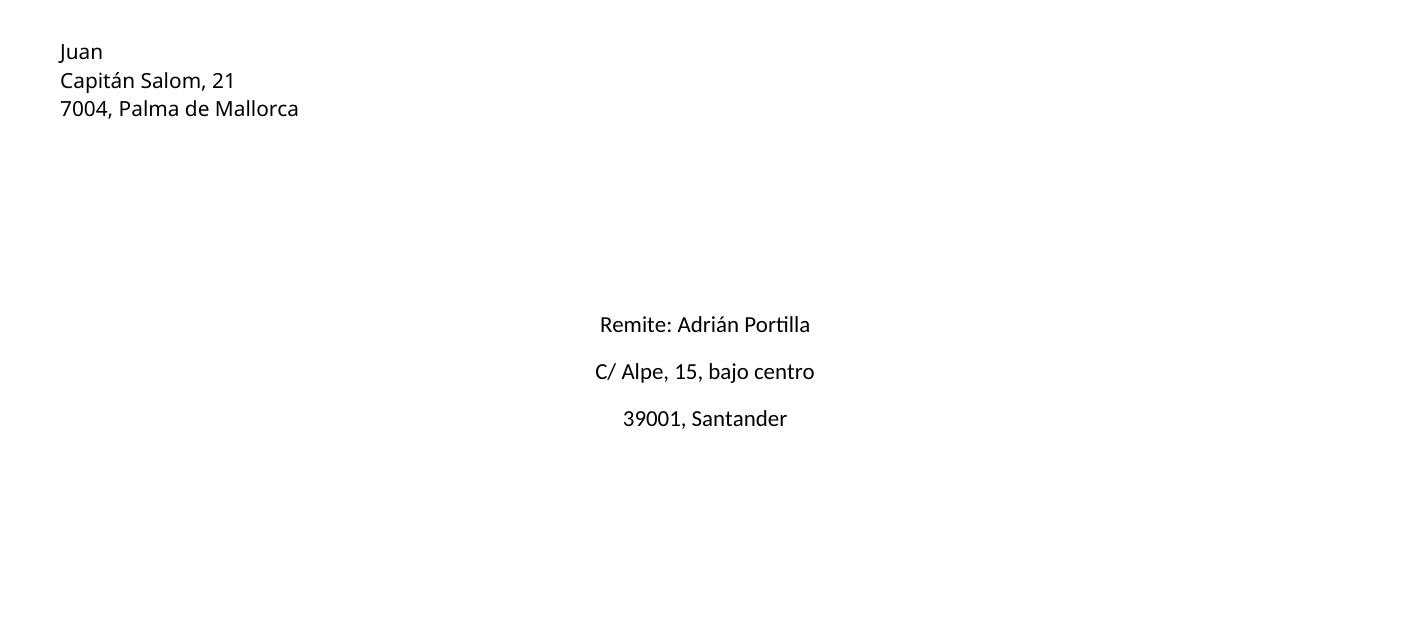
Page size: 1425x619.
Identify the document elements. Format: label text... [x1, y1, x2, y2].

text Juan [60, 37, 1350, 66]
text Capitán Salom, 21 [60, 66, 1350, 94]
text 39001, Santander [60, 404, 1350, 432]
text C/ Alpe, 15, bajo centro [60, 357, 1350, 385]
text Remite: Adrián Portilla [60, 310, 1350, 338]
text 7004, Palma de Mallorca [60, 94, 1350, 123]
